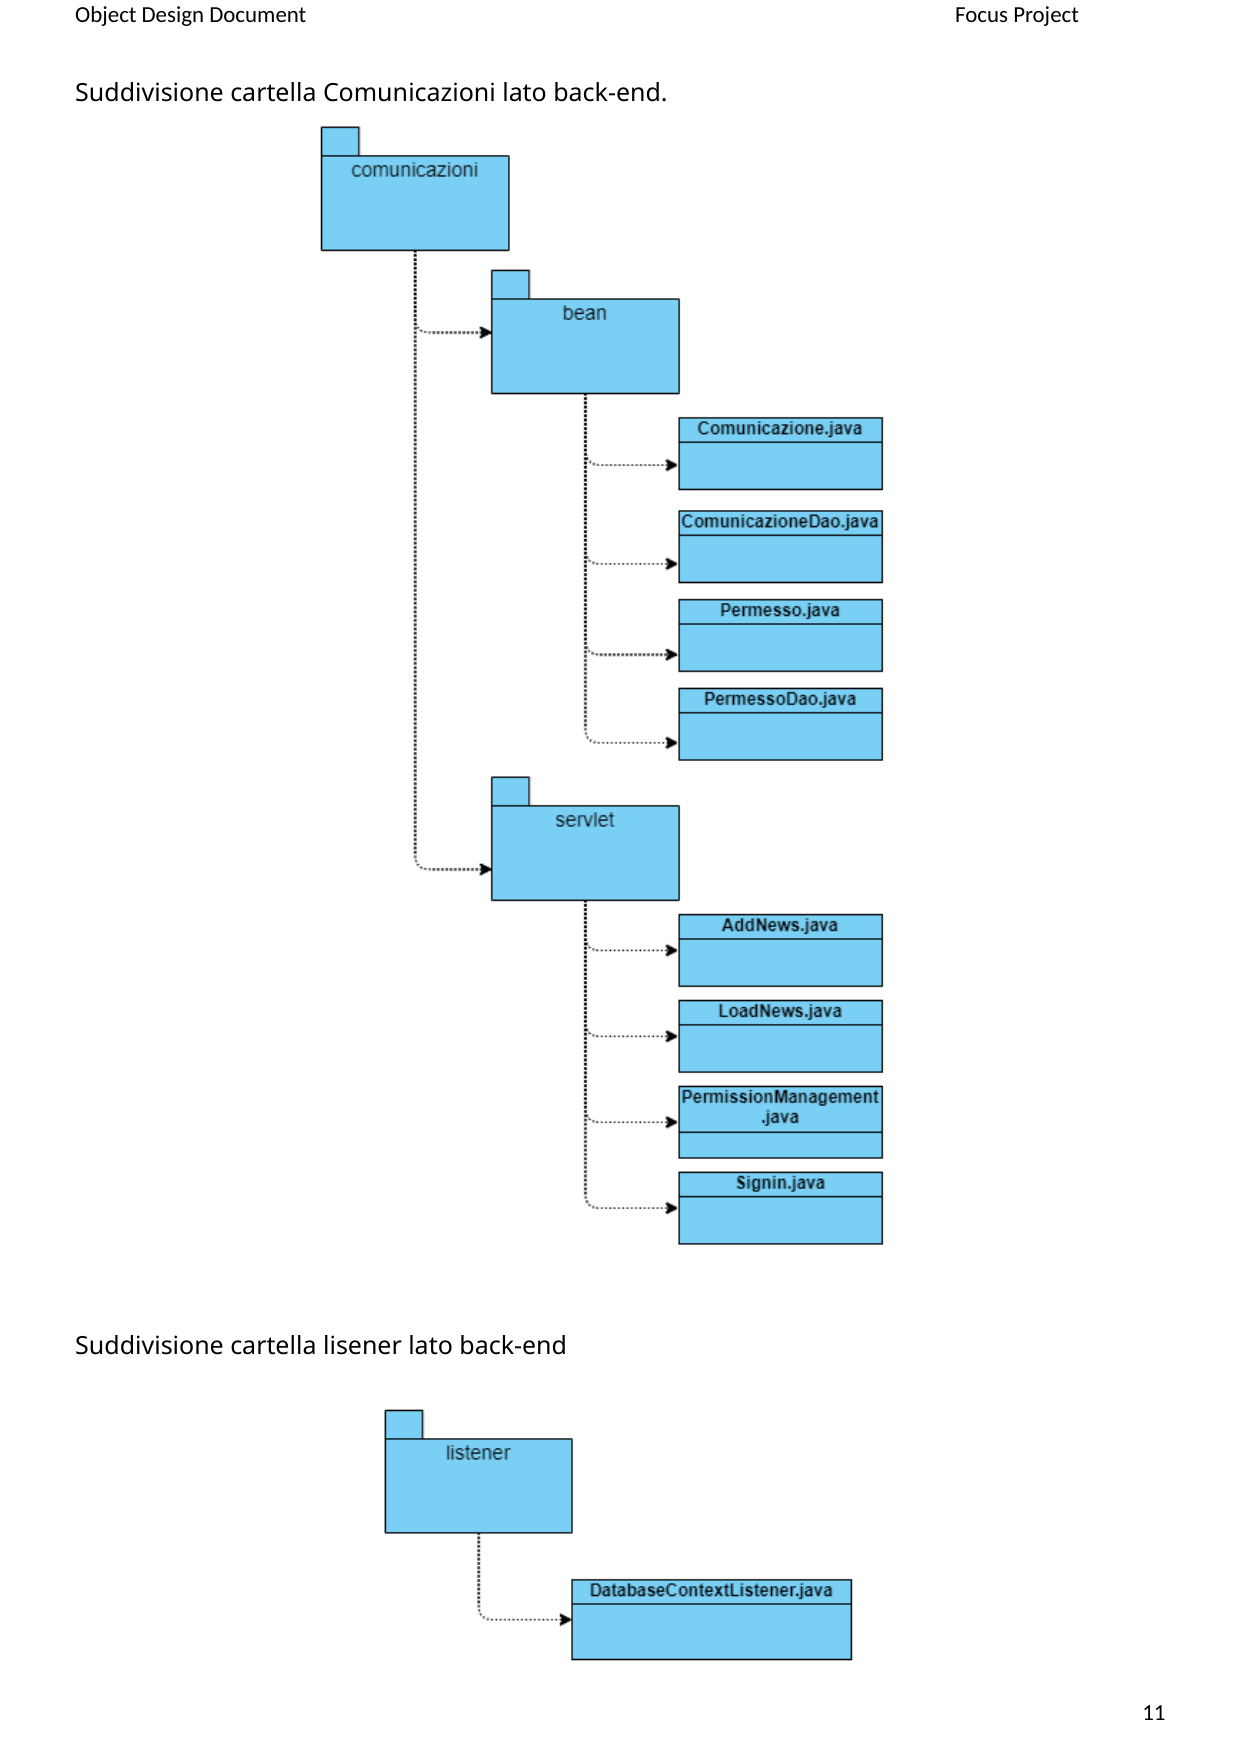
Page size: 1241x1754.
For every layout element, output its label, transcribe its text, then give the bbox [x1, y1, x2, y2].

text Suddivisione cartella lisener lato back-end [75, 1327, 1165, 1361]
picture [271, 111, 969, 1252]
picture [382, 1401, 858, 1669]
text Suddivisione cartella Comunicazioni lato back-end. [75, 75, 1165, 109]
